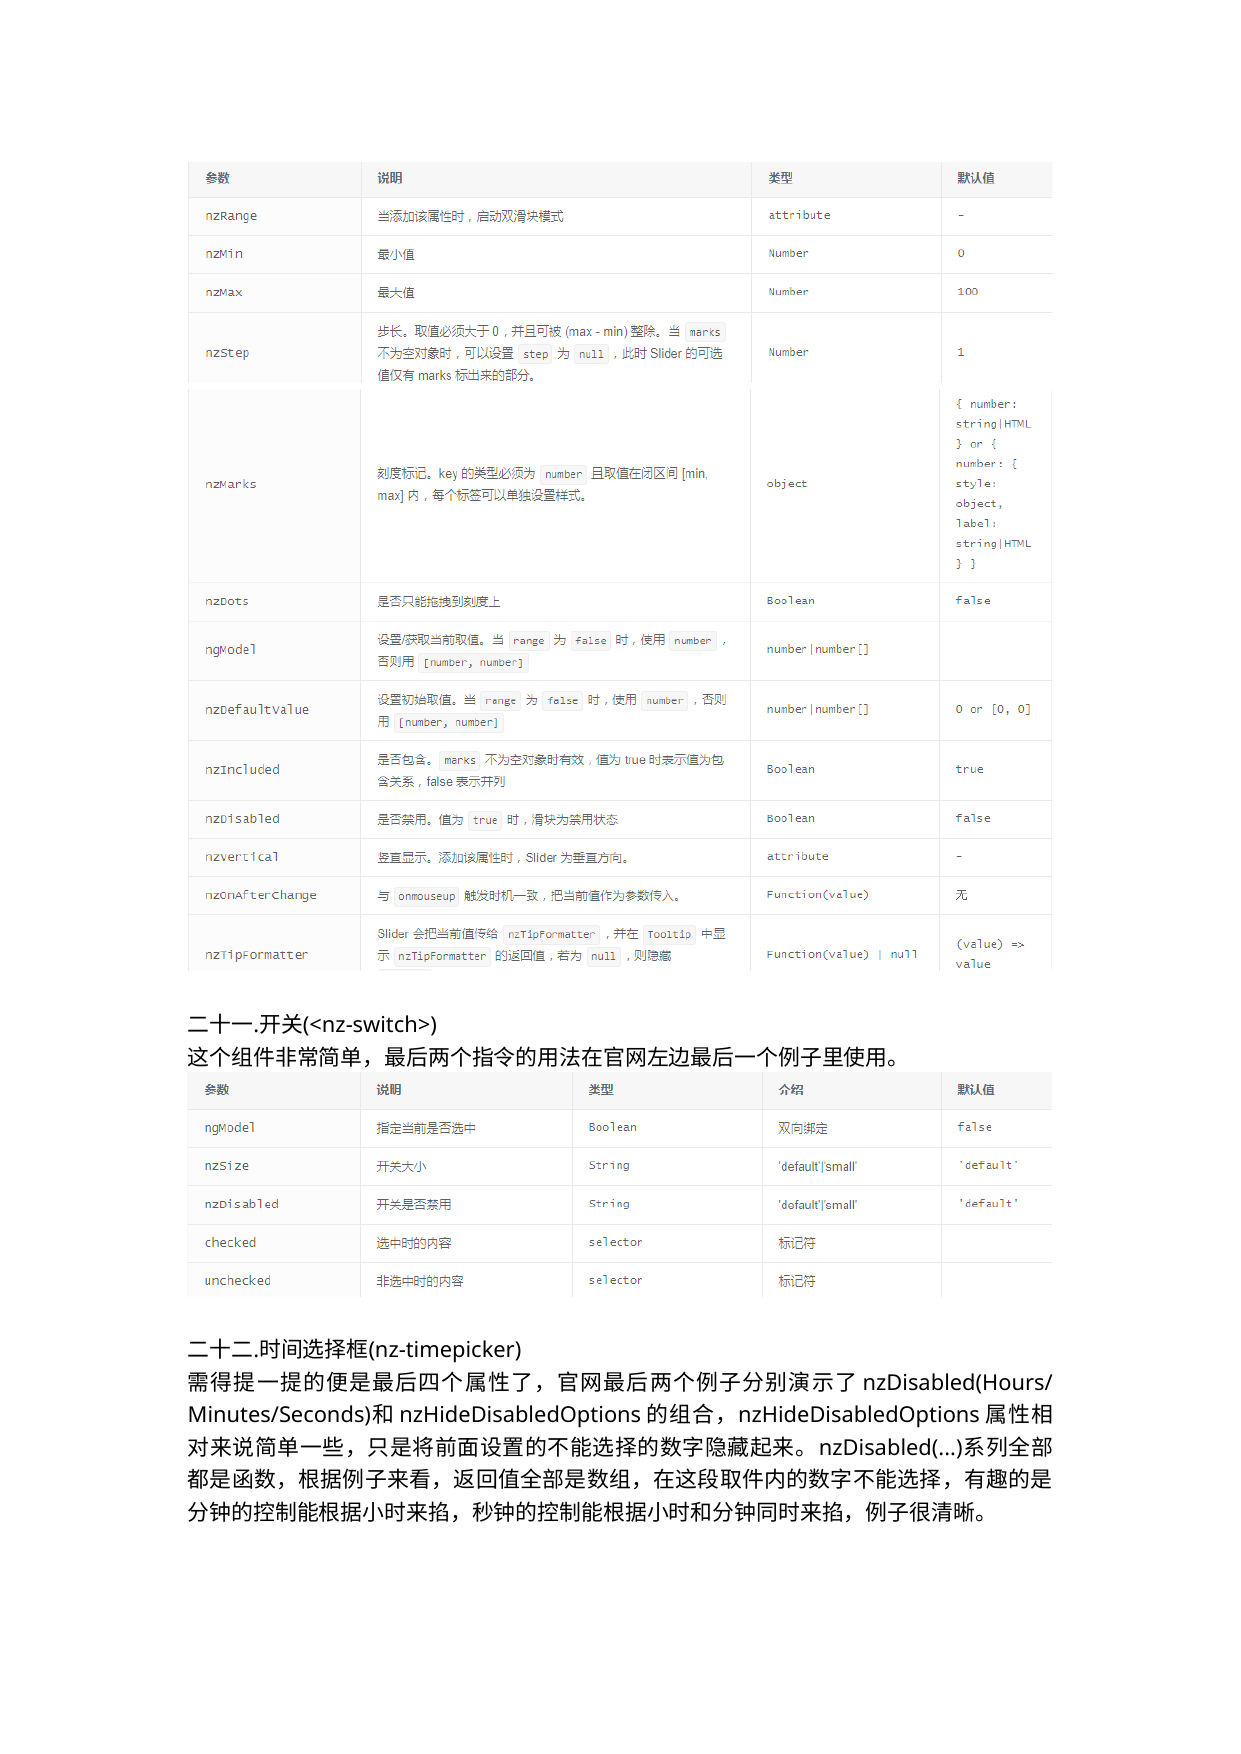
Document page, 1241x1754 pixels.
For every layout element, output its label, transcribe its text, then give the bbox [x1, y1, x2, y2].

list 需得提一提的便是最后四个属性了，官网最后两个例子分别演示了nzDisabled(Hours/Minutes/Seconds)和nzHideDisabledOptions的组合，nzHideDisabledOptions属性相对来说简单一些，只是将前面设置的不能选择的数字隐藏起来。nzDisabled(...)系列全部都是函数，根据例子来看，返回值全部是数组，在这段取件内的数字不能选择，有趣的是分钟的控制能根据小时来掐，秒钟的控制能根据小时和分钟同时来掐，例子很清晰。 [187, 1364, 1053, 1527]
picture [187, 1072, 1052, 1297]
list 这个组件非常简单，最后两个指令的用法在官网左边最后一个例子里使用。 [187, 1039, 1053, 1072]
list 二十二.时间选择框(nz-timepicker) [187, 1332, 1053, 1364]
picture [187, 389, 1052, 971]
list 二十一.开关(<nz-switch>) [187, 1007, 1053, 1039]
picture [187, 162, 1053, 383]
